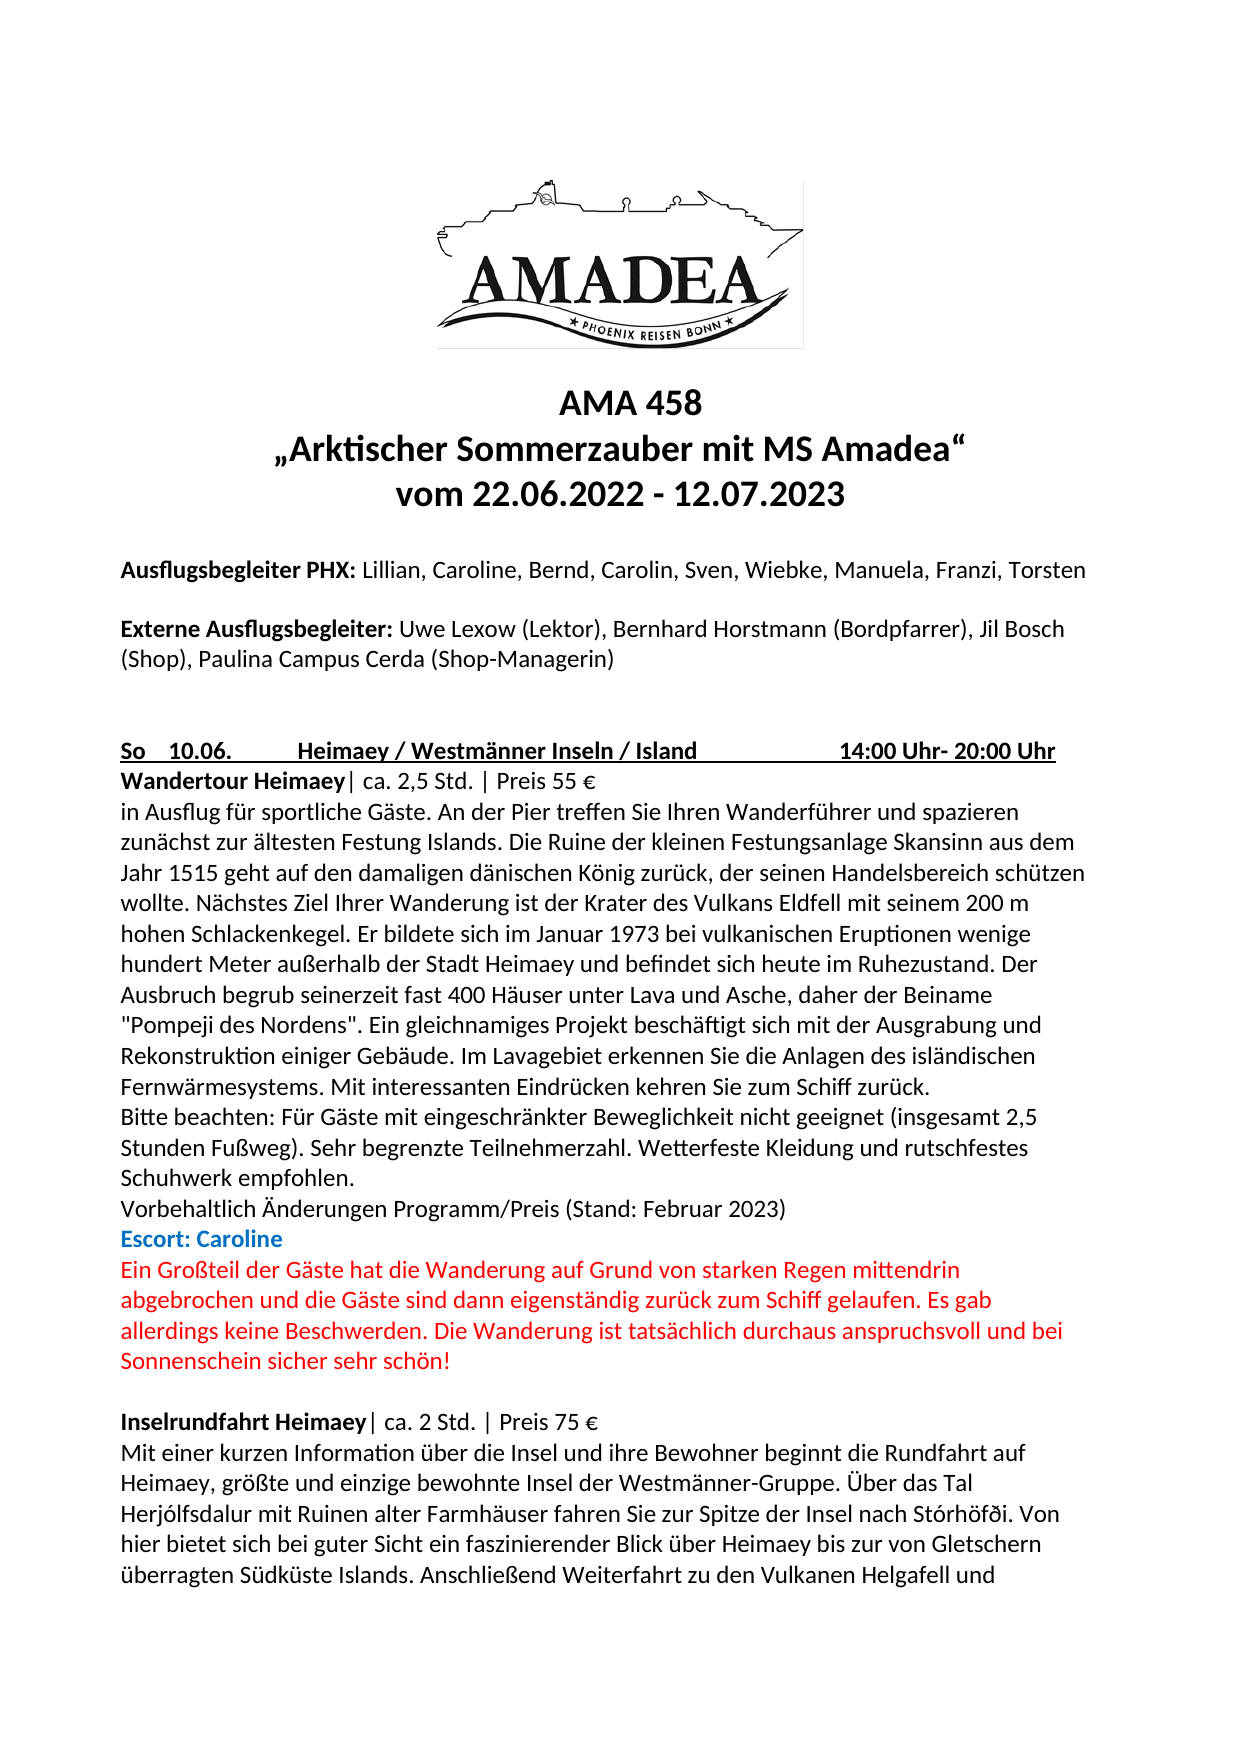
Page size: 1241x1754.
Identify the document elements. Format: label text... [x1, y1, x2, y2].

text Escort: Caroline [120, 1223, 1090, 1254]
text Externe Ausflugsbegleiter: Uwe Lexow (Lektor), Bernhard Horstmann (Bordpfarrer), Jil Bosch (Shop), Paulina Campus Cerda (Shop-Managerin) [120, 613, 1090, 674]
text Ausflugsbegleiter PHX: Lillian, Caroline, Bernd, Carolin, Sven, Wiebke, Manuela, Franzi, Torsten [120, 554, 1090, 585]
text Ein Großteil der Gäste hat die Wanderung auf Grund von starken Regen mittendrin abgebrochen und die Gäste sind dann eigenständig zurück zum Schiff gelaufen. Es gab allerdings keine Beschwerden. Die Wanderung ist tatsächlich durchaus anspruchsvoll und bei Sonnenschein sicher sehr schön! [120, 1254, 1090, 1376]
text „Arktischer Sommerzauber mit MS Amadea“ [150, 424, 1090, 470]
text vom 22.06.2022 - 12.07.2023 [150, 470, 1090, 516]
picture [436, 180, 804, 349]
text AMA 458 [150, 379, 1090, 424]
text Wandertour Heimaey| ca. 2,5 Std. | Preis 55 € [120, 766, 1090, 796]
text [120, 1437, 1090, 1589]
text Bitte beachten: Für Gäste mit eingeschränkter Beweglichkeit nicht geeignet (insgesamt 2,5 Stunden Fußweg). Sehr begrenzte Teilnehmerzahl. Wetterfeste Kleidung und rutschfestes Schuhwerk empfohlen. [120, 1101, 1090, 1193]
text So 10.06. Heimaey / Westmänner Inseln / Island 14:00 Uhr- 20:00 Uhr [120, 735, 1090, 766]
text Vorbehaltlich Änderungen Programm/Preis (Stand: Februar 2023) [120, 1193, 1090, 1223]
text Inselrundfahrt Heimaey| ca. 2 Std. | Preis 75 € [120, 1406, 1090, 1437]
text in Ausflug für sportliche Gäste. An der Pier treffen Sie Ihren Wanderführer und spazieren zunächst zur ältesten Festung Islands. Die Ruine der kleinen Festungsanlage Skansinn aus dem Jahr 1515 geht auf den damaligen dänischen König zurück, der seinen Handelsbereich schützen wollte. Nächstes Ziel Ihrer Wanderung ist der Krater des Vulkans Eldfell mit seinem 200 m hohen Schlackenkegel. Er bildete sich im Januar 1973 bei vulkanischen Eruptionen wenige hundert Meter außerhalb der Stadt Heimaey und befindet sich heute im Ruhezustand. Der Ausbruch begrub seinerzeit fast 400 Häuser unter Lava und Asche, daher der Beiname "Pompeji des Nordens". Ein gleichnamiges Projekt beschäftigt sich mit der Ausgrabung und Rekonstruktion einiger Gebäude. Im Lavagebiet erkennen Sie die Anlagen des isländischen Fernwärmesystems. Mit interessanten Eindrücken kehren Sie zum Schiff zurück. [120, 796, 1090, 1101]
